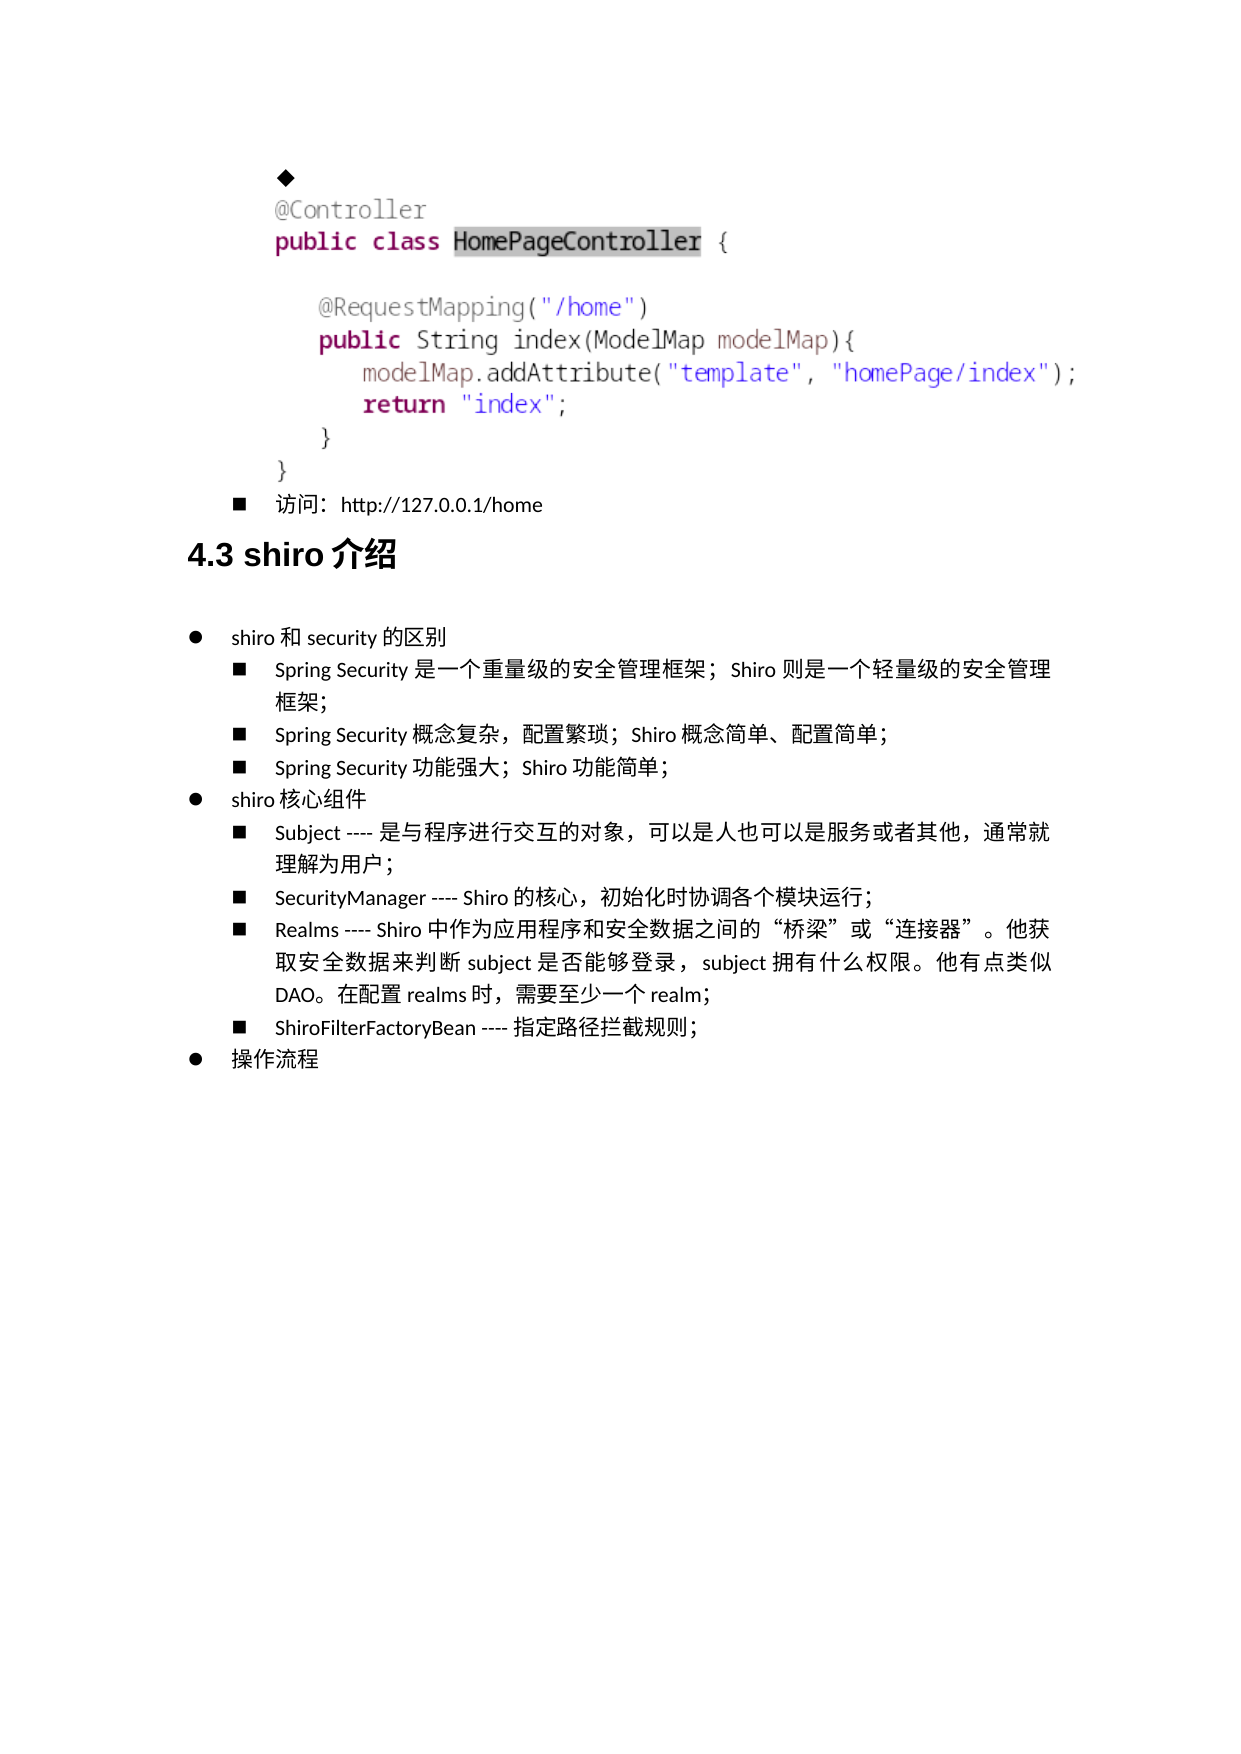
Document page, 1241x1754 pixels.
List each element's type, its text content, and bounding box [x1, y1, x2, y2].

list SecurityManager ---- Shiro的核心，初始化时协调各个模块运行； [231, 879, 1053, 912]
list 操作流程 [187, 1042, 1053, 1074]
list Spring Security 是一个重量级的安全管理框架；Shiro 则是一个轻量级的安全管理框架； [231, 652, 1053, 717]
list Realms ---- Shiro中作为应用程序和安全数据之间的“桥梁”或“连接器”。他获取安全数据来判断subject是否能够登录，subject拥有什么权限。他有点类似DAO。在配置realms时，需要至少一个realm； [231, 912, 1053, 1009]
list Spring Security 概念复杂，配置繁琐；Shiro 概念简单、配置简单； [231, 717, 1053, 749]
list ShiroFilterFactoryBean ---- 指定路径拦截规则； [231, 1009, 1053, 1042]
subtitle 4.3 shiro介绍 [187, 519, 1053, 584]
list Subject ---- 是与程序进行交互的对象，可以是人也可以是服务或者其他，通常就理解为用户； [231, 814, 1053, 879]
list shiro 和 security 的区别 [187, 619, 1053, 652]
list shiro核心组件 [187, 782, 1053, 814]
list Spring Security 功能强大；Shiro 功能简单； [231, 749, 1053, 782]
list 访问：http://127.0.0.1/home [231, 487, 1053, 519]
